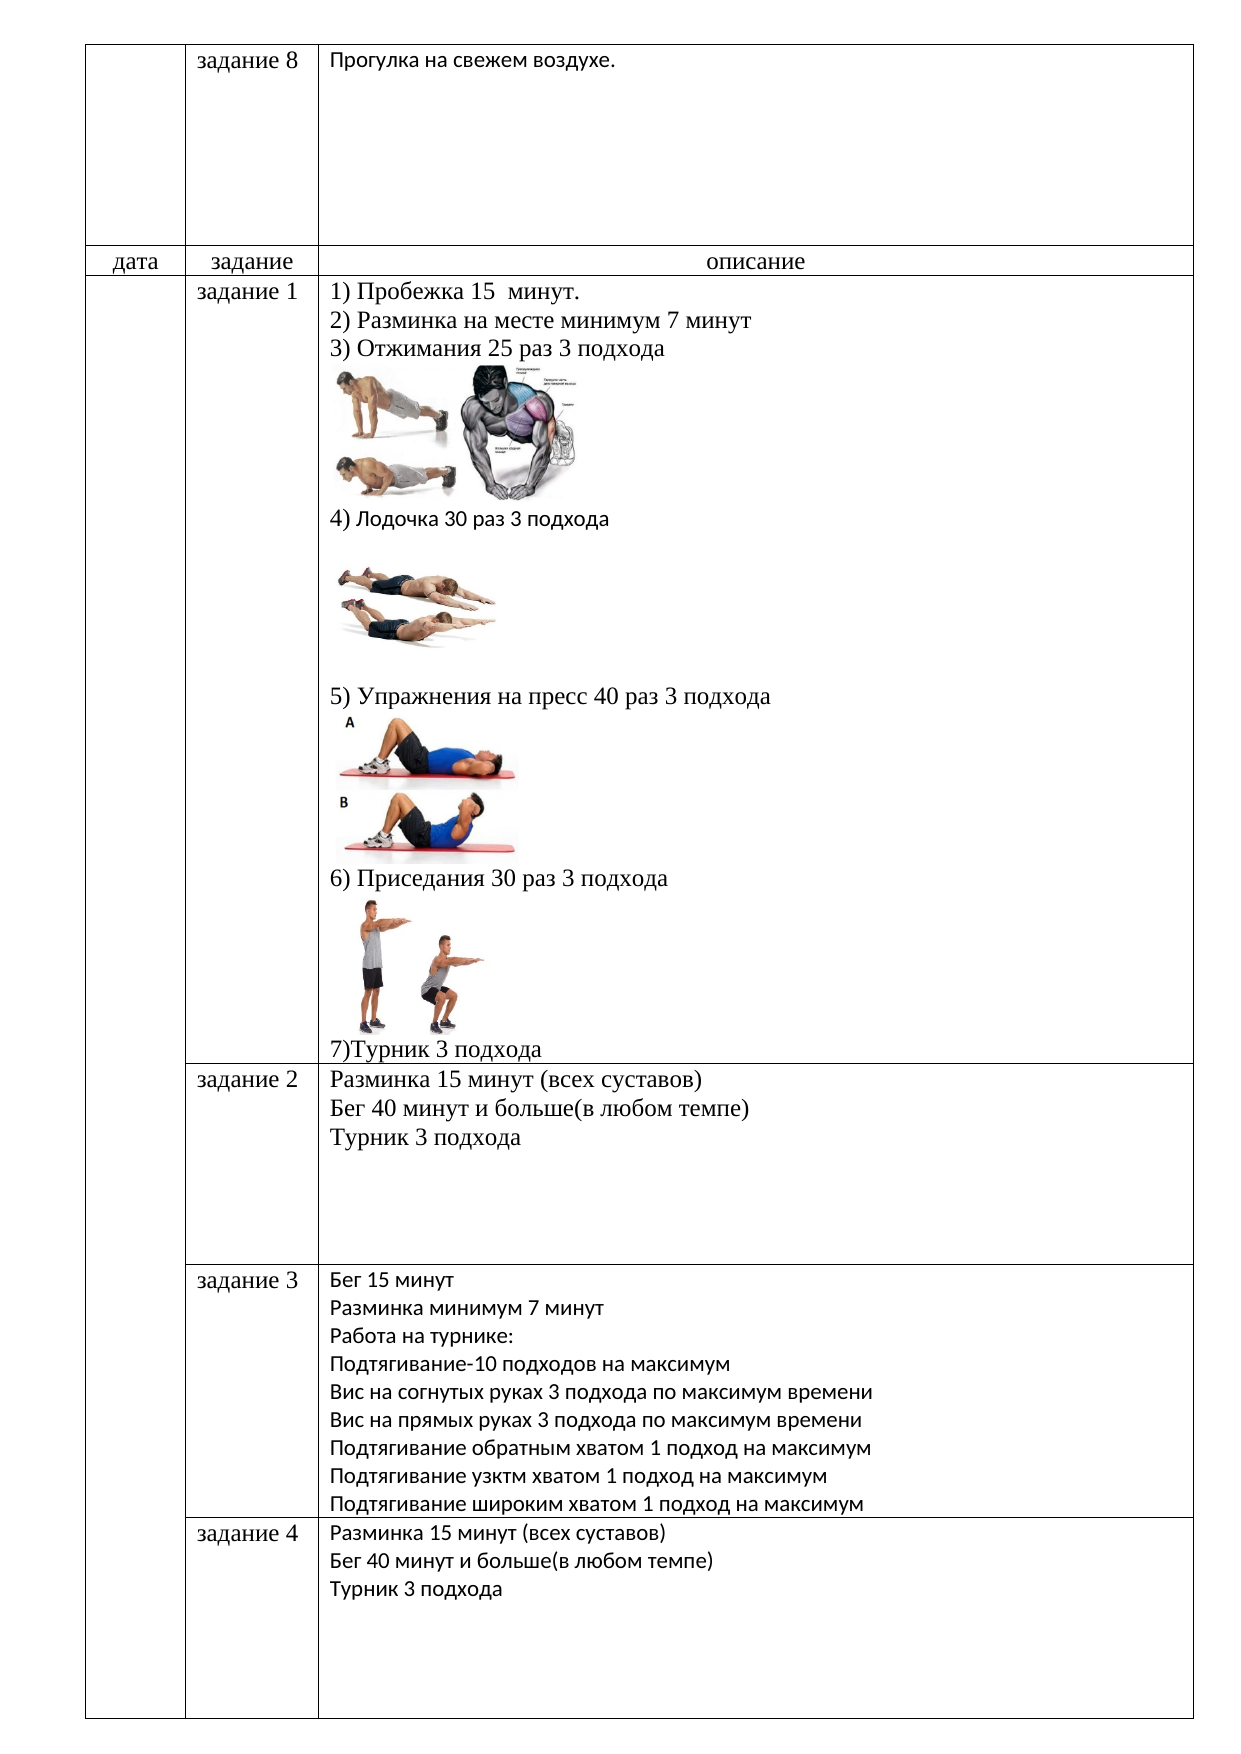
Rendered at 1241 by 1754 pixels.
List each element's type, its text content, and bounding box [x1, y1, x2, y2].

table_cell задание 4 [186, 1518, 318, 1718]
table_cell задание 1 [186, 276, 318, 1063]
table_cell дата [86, 246, 185, 275]
table_cell Бег 15 минут Разминка минимум 7 минут Работа на турнике: Подтягивание-10 подходов на максимум Вис на согнутых руках 3 подхода по максимум времени Вис на прямых руках 3 подхода по максимум времени Подтягивание обратным хватом 1 подход на максимум Подтягивание узктм хватом 1 подход на максимум Подтягивание широким хватом 1 подход на максимум [319, 1265, 1193, 1517]
picture [329, 532, 502, 681]
picture [329, 892, 502, 1035]
table_cell Разминка 15 минут (всех суставов) Бег 40 минут и больше(в любом темпе) Турник 3 подхода [319, 1064, 1193, 1264]
table_cell Разминка 15 минут (всех суставов) Бег 40 минут и больше(в любом темпе) Турник 3 подхода [319, 1518, 1193, 1718]
table_cell задание [186, 246, 318, 275]
table_cell 1) Пробежка 15 минут. 2) Разминка на месте минимум 7 минут 3) Отжимания 25 раз 3 подхода 4) Лодочка 30 раз 3 подхода 5) Упражнения на пресс 40 раз 3 подхода 6) Приседания 30 раз 3 подхода 7)Турник 3 подхода [319, 276, 1193, 1063]
table_cell [86, 276, 185, 1718]
table_cell описание [319, 246, 1193, 275]
table_cell Прогулка на свежем воздухе. [319, 45, 1193, 245]
table_cell задание 2 [186, 1064, 318, 1264]
picture [329, 362, 585, 503]
table_cell задание 3 [186, 1265, 318, 1517]
table_cell задание 8 [186, 45, 318, 245]
picture [329, 709, 525, 864]
